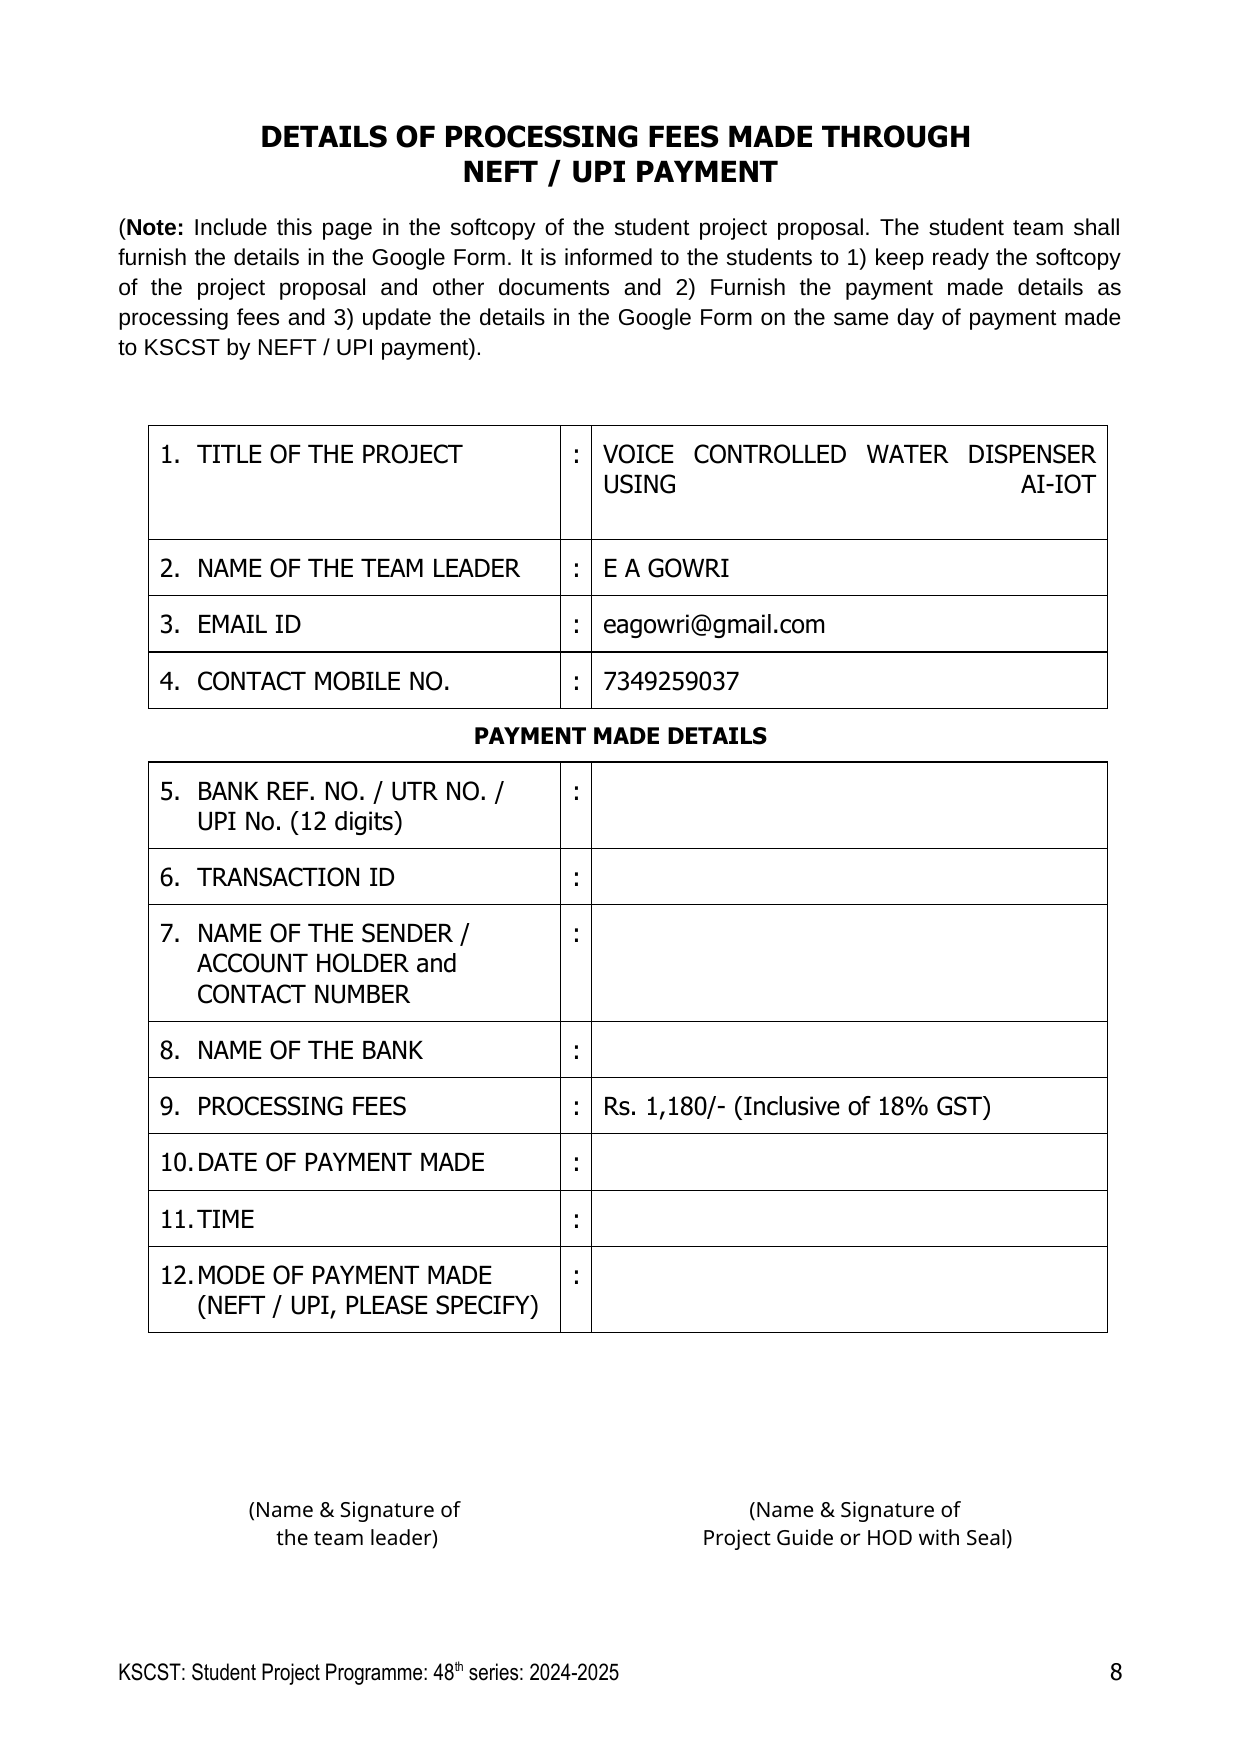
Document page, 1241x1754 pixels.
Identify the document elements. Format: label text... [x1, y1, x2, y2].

table_cell TRANSACTION ID [149, 849, 560, 904]
table_cell Rs. 1,180/- (Inclusive of 18% GST) [592, 1078, 1107, 1133]
text (Note: Include this page in the softcopy of the student project proposal. The student team shall furnish the details in the Google Form. It is informed to the students to 1) keep ready the softcopy of the project proposal and other documents and 2) Furnish the payment made details as processing fees and 3) update the details in the Google Form on the same day of payment made to KSCST by NEFT / UPI payment). [118, 213, 1122, 361]
table_cell DATE OF PAYMENT MADE [149, 1134, 560, 1189]
table_header TITLE OF THE PROJECT [149, 426, 560, 539]
table_cell : [561, 596, 591, 651]
table_header : [561, 763, 591, 848]
table_cell E A GOWRI [592, 540, 1107, 595]
text PAYMENT MADE DETAILS [118, 721, 1122, 749]
table_header BANK REF. NO. / UTR NO. / UPI No. (12 digits) [149, 763, 560, 848]
table_cell NAME OF THE TEAM LEADER [149, 540, 560, 595]
table_cell : [561, 653, 591, 708]
table_cell TIME [149, 1191, 560, 1246]
text DETAILS OF PROCESSING FEES MADE THROUGH NEFT / UPI PAYMENT [118, 118, 1122, 188]
table_cell : [561, 1191, 591, 1246]
table_cell [592, 1191, 1107, 1246]
table_cell [592, 849, 1107, 904]
table_cell : [561, 1134, 591, 1189]
table_cell PROCESSING FEES [149, 1078, 560, 1133]
table_cell [592, 1022, 1107, 1077]
table_cell MODE OF PAYMENT MADE (NEFT / UPI, PLEASE SPECIFY) [149, 1247, 560, 1332]
table_cell [592, 905, 1107, 1021]
table_cell eagowri@gmail.com [592, 596, 1107, 651]
table_header VOICE CONTROLLED WATER DISPENSER USING AI-IOT [592, 426, 1107, 539]
table_cell [592, 1134, 1107, 1189]
table_cell 7349259037 [592, 653, 1107, 708]
table_cell : [561, 1022, 591, 1077]
table_cell : [561, 540, 591, 595]
table_cell : [561, 1247, 591, 1332]
table_cell : [561, 1078, 591, 1133]
table_cell EMAIL ID [149, 596, 560, 651]
table_cell [592, 1247, 1107, 1332]
table_header (Name & Signature of Project Guide or HOD with Seal) [607, 1360, 1107, 1564]
table_header [592, 763, 1107, 848]
table_header : [561, 426, 591, 539]
table_cell NAME OF THE SENDER / ACCOUNT HOLDER and CONTACT NUMBER [149, 905, 560, 1021]
table_cell NAME OF THE BANK [149, 1022, 560, 1077]
table_cell : [561, 905, 591, 1021]
table_header (Name & Signature of the team leader) [107, 1360, 607, 1564]
table_cell CONTACT MOBILE NO. [149, 653, 560, 708]
table_cell : [561, 849, 591, 904]
